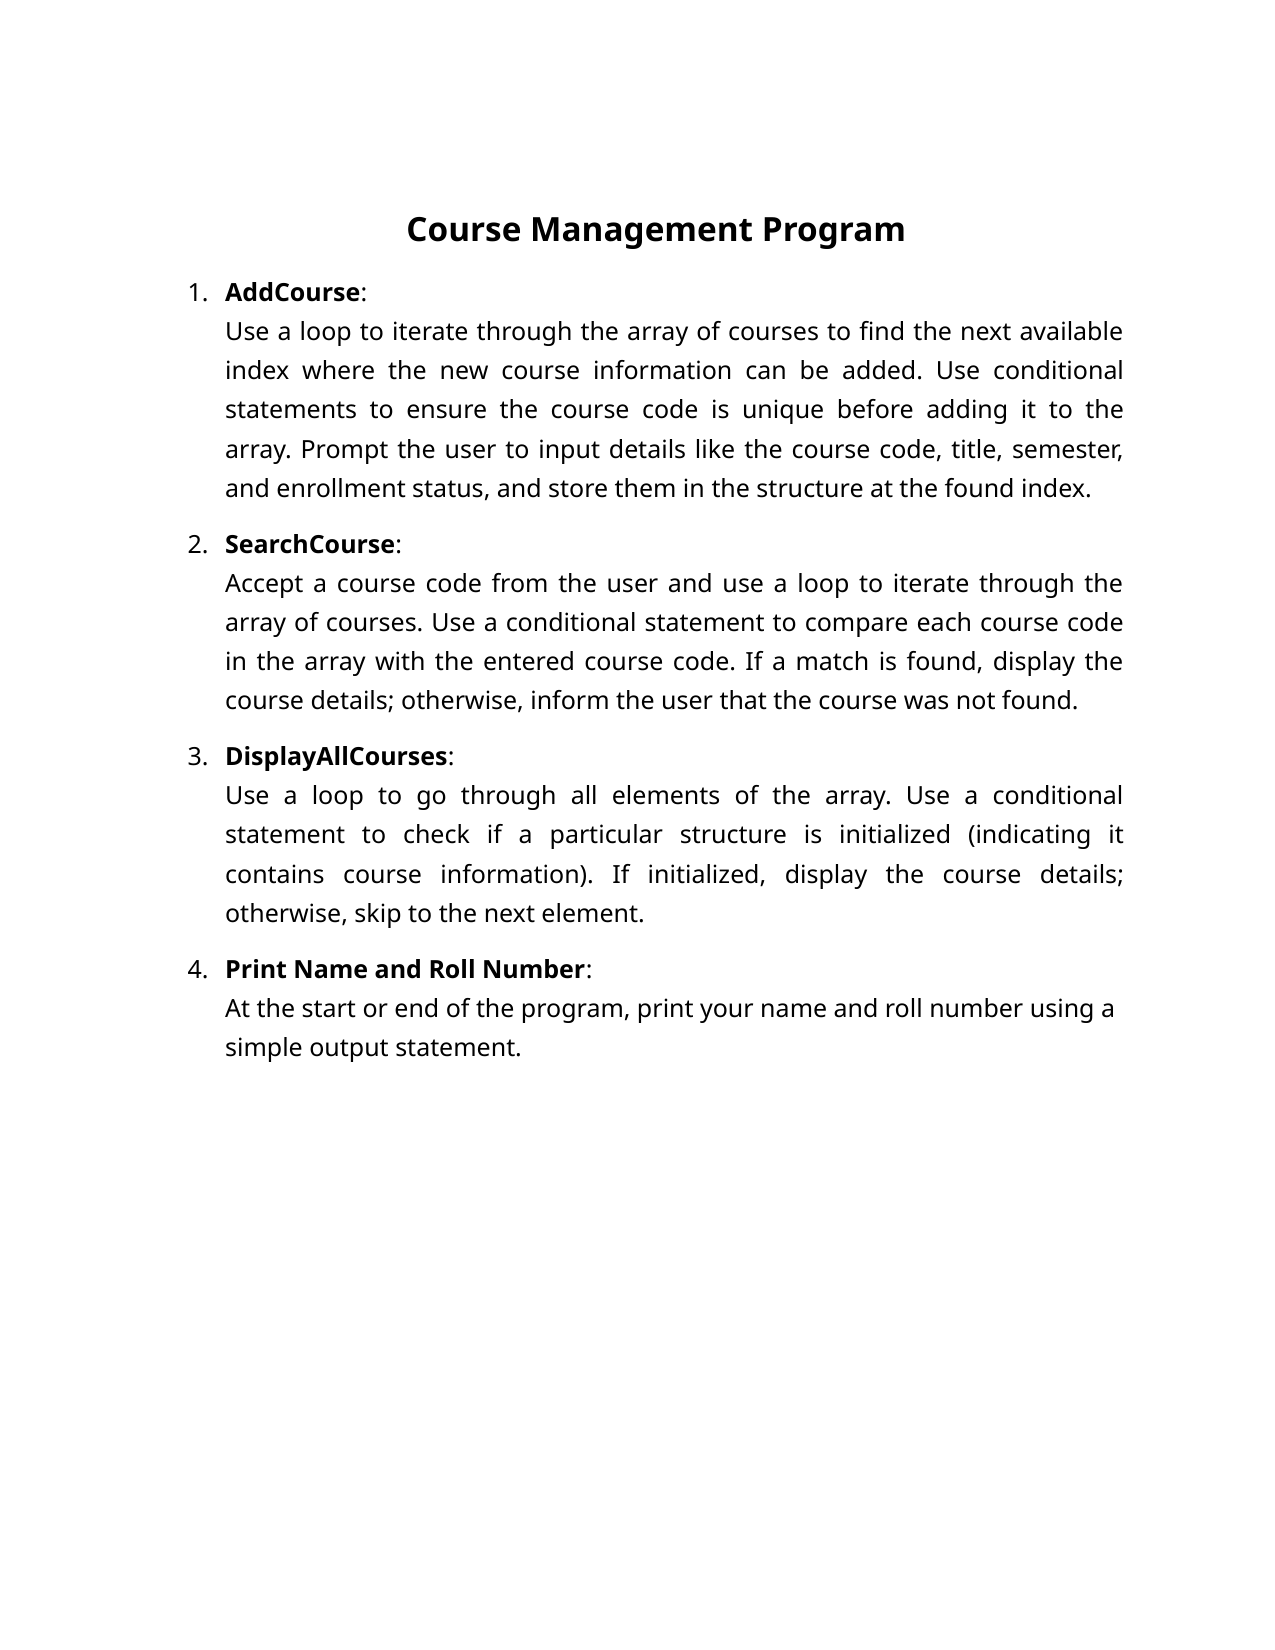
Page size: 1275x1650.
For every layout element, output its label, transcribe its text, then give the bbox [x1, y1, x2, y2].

list AddCourse: Use a loop to iterate through the array of courses to find the next available index where the new course information can be added. Use conditional statements to ensure the course code is unique before adding it to the array. Prompt the user to input details like the course code, title, semester, and enrollment status, and store them in the structure at the found index. [187, 275, 1125, 504]
list DisplayAllCourses: Use a loop to go through all elements of the array. Use a conditional statement to check if a particular structure is initialized (indicating it contains course information). If initialized, display the course details; otherwise, skip to the next element. [187, 739, 1125, 929]
list SearchCourse: Accept a course code from the user and use a loop to iterate through the array of courses. Use a conditional statement to compare each course code in the array with the entered course code. If a match is found, display the course details; otherwise, inform the user that the course was not found. [187, 526, 1125, 717]
text Course Management Program [187, 206, 1125, 251]
list Print Name and Roll Number: At the start or end of the program, print your name and roll number using a simple output statement. [187, 951, 1125, 1064]
